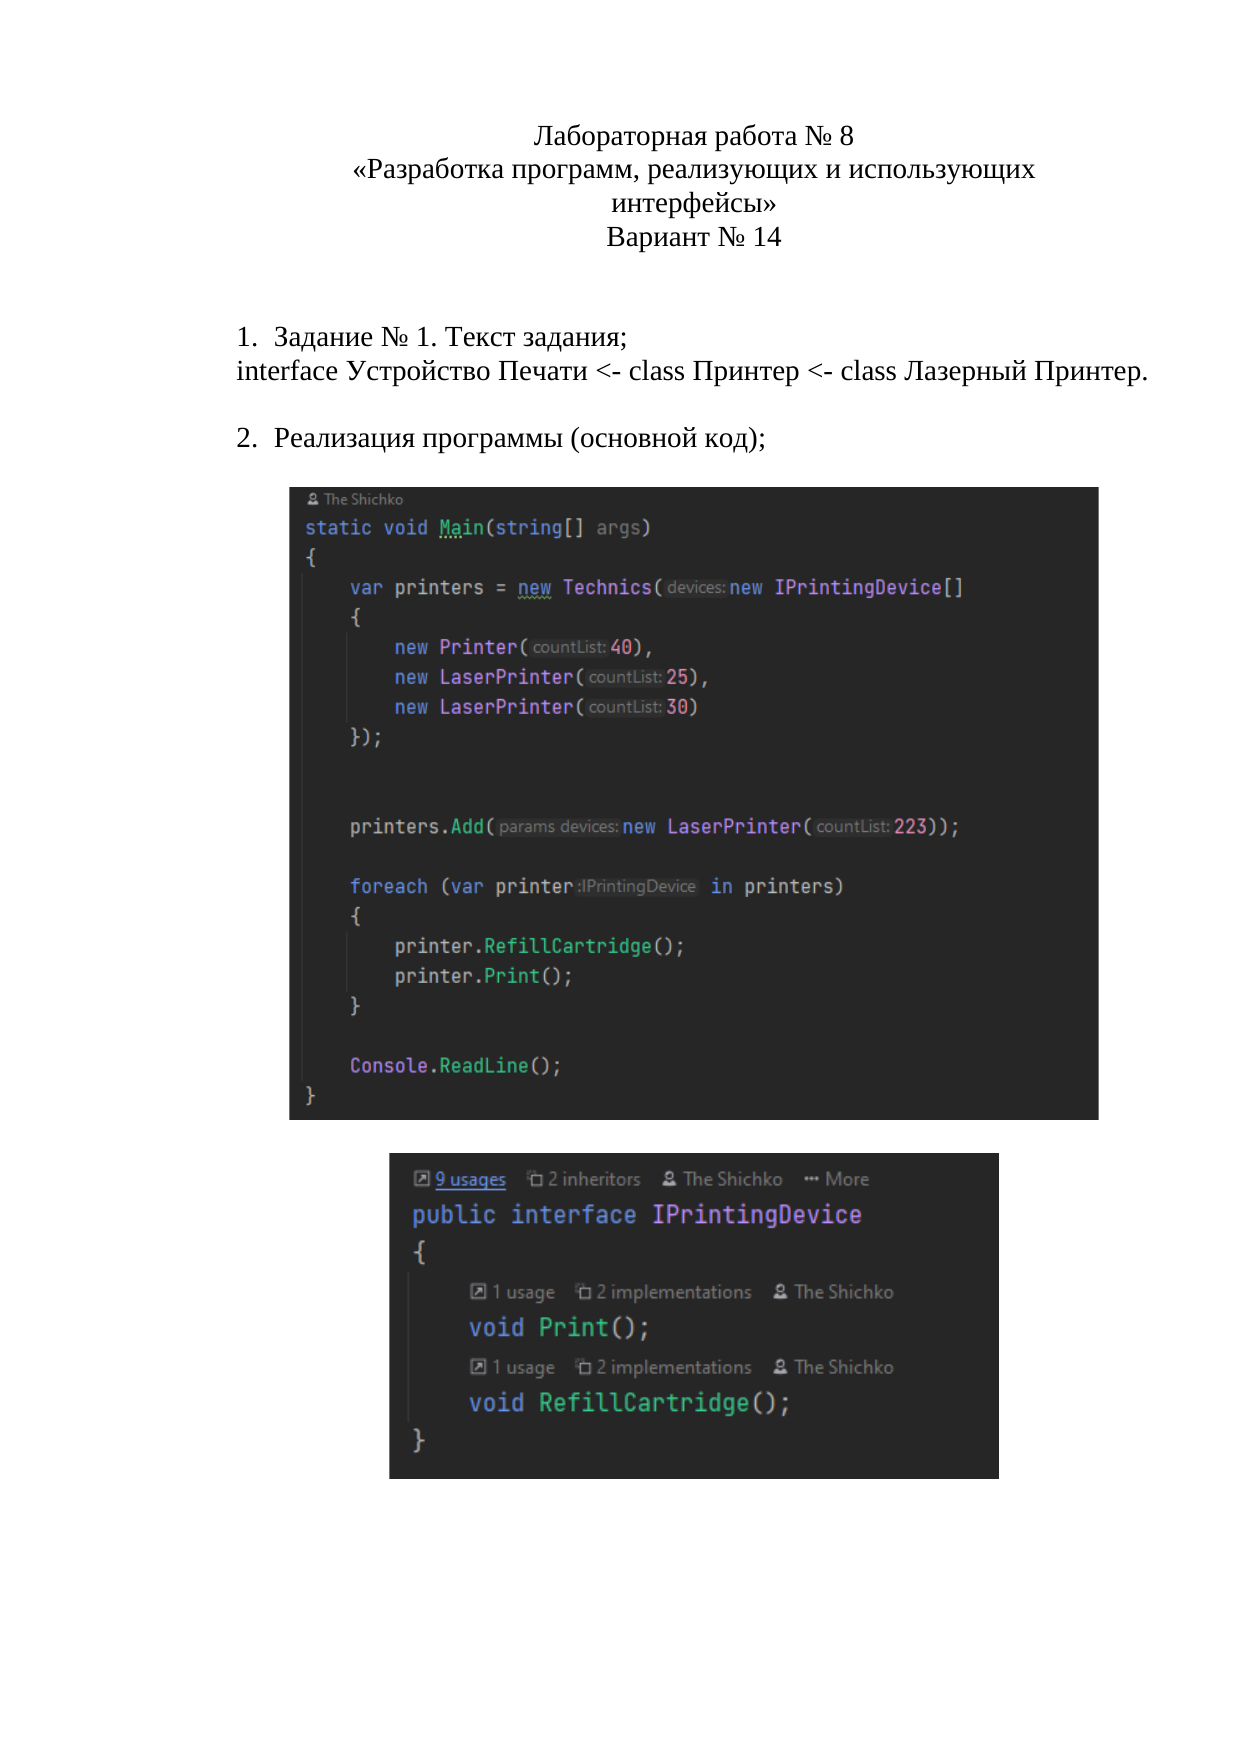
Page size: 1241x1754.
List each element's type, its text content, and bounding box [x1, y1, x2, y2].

text Вариант № 14 [177, 219, 1152, 252]
picture [389, 1153, 999, 1479]
text «Разработка программ, реализующих и использующих [177, 152, 1152, 185]
text interface Устройство Печати <- class Принтер <- class Лазерный Принтер. [177, 353, 1152, 386]
text интерфейсы» [177, 185, 1152, 219]
list Задание № 1. Текст задания; [236, 319, 1152, 353]
text Лабораторная работа № 8 [177, 118, 1152, 152]
picture [289, 487, 1099, 1120]
list Реализация программы (основной код); [236, 420, 1152, 453]
